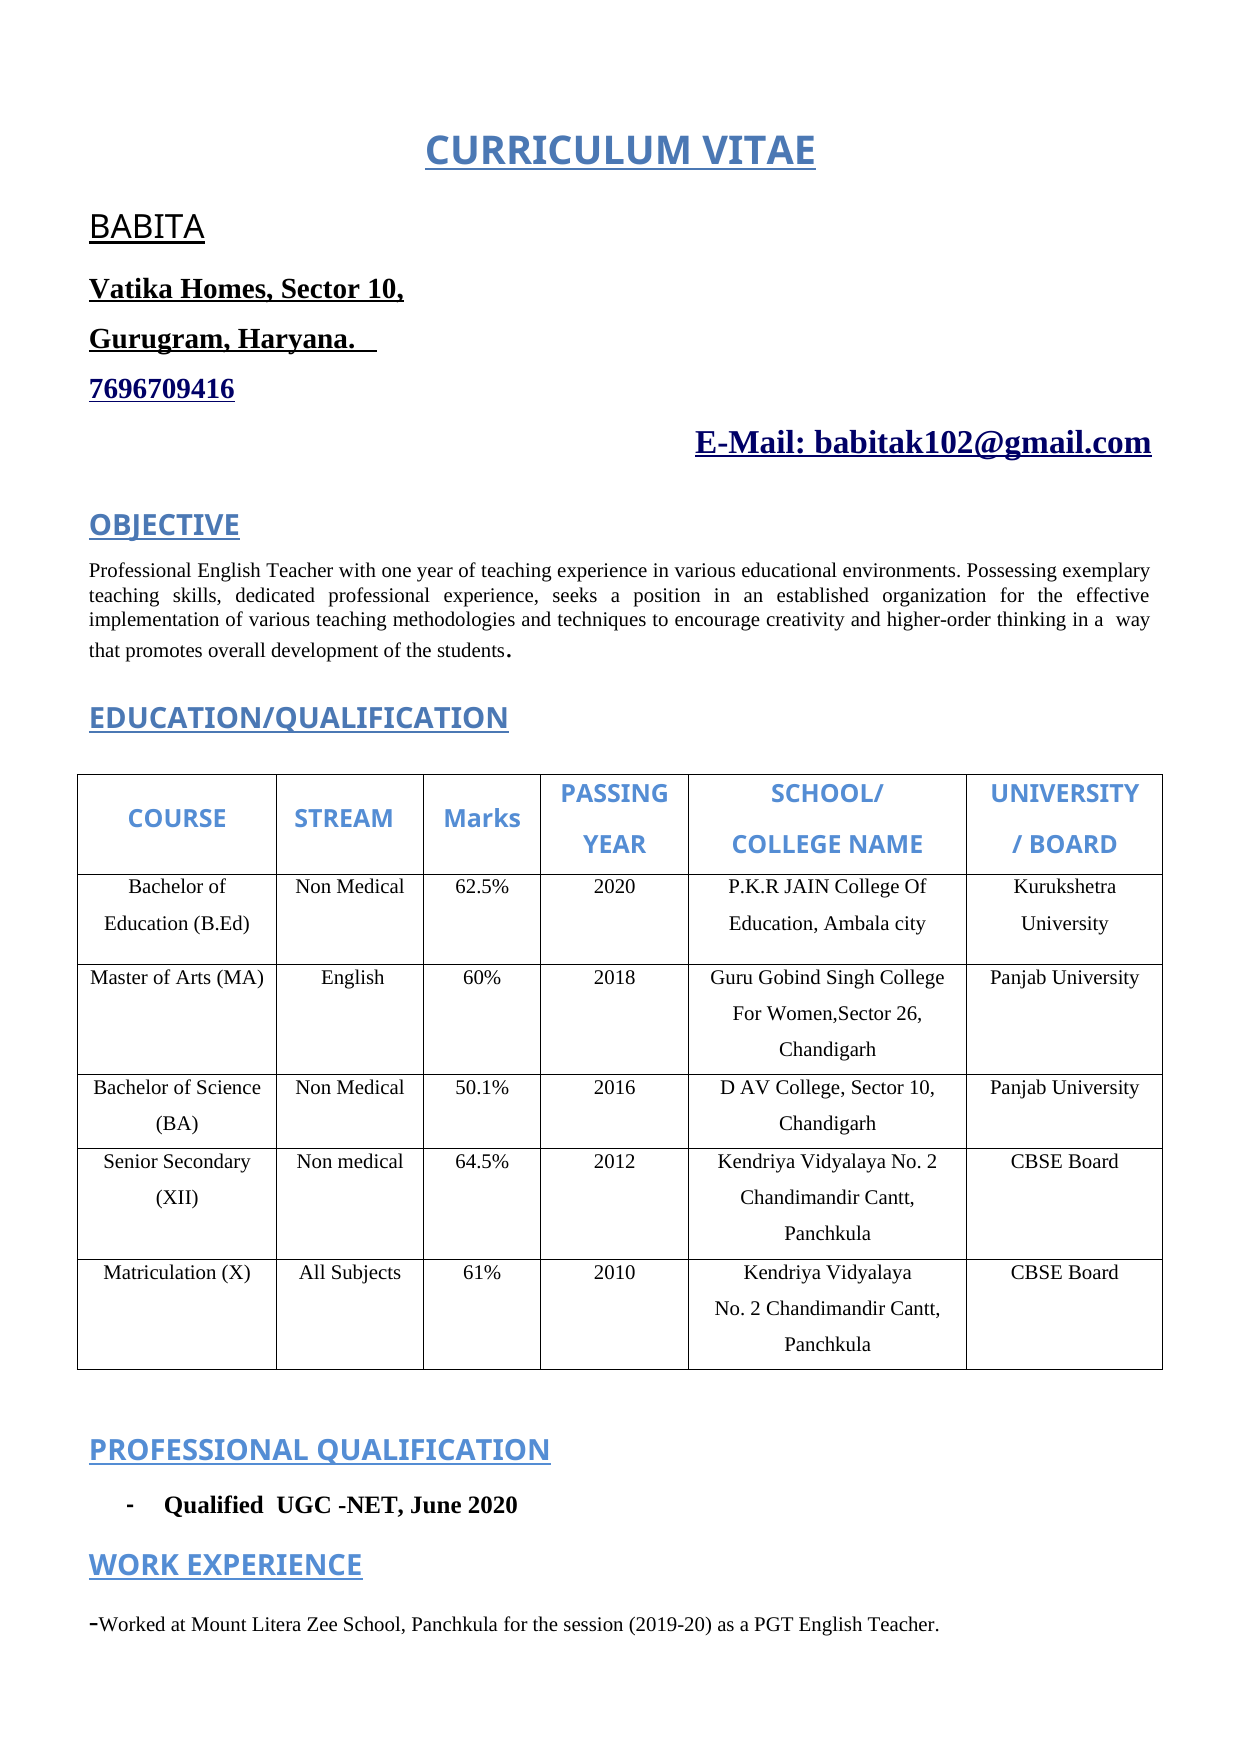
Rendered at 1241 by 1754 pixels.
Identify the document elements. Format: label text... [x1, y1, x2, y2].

text E-Mail: babitak102@gmail.com [89, 422, 1152, 460]
table_cell Non Medical [277, 1075, 423, 1148]
table_cell D AV College, Sector 10, Chandigarh [689, 1075, 966, 1148]
table_cell 2020 [541, 875, 688, 964]
text Vatika Homes, Sector 10, [89, 271, 1152, 304]
text CURRICULUM VITAE [89, 122, 1152, 176]
table_header PASSING YEAR [541, 775, 688, 873]
table_cell CBSE Board [967, 1260, 1162, 1369]
table_cell Kendriya Vidyalaya No. 2 Chandimandir Cantt, Panchkula [689, 1149, 966, 1258]
table_header STREAM [277, 775, 423, 873]
text OBJECTIVE [89, 504, 1152, 544]
table_cell Panjab University [967, 965, 1162, 1074]
table_cell English [277, 965, 423, 1074]
table_header Marks [424, 775, 540, 873]
table_cell P.K.R JAIN College Of Education, Ambala city [689, 875, 966, 964]
table_cell Bachelor of Science (BA) [78, 1075, 276, 1148]
text Gurugram, Haryana. [89, 321, 1152, 355]
table_cell Guru Gobind Singh College For Women,Sector 26, Chandigarh [689, 965, 966, 1074]
table_cell Panjab University [967, 1075, 1162, 1148]
text -Worked at Mount Litera Zee School, Panchkula for the session (2019-20) as a PGT English Teacher. [89, 1604, 1152, 1638]
table_cell 61% [424, 1260, 540, 1369]
table_cell Non medical [277, 1149, 423, 1258]
table_cell 2018 [541, 965, 688, 1074]
text BABITA [89, 203, 1152, 248]
table_cell CBSE Board [967, 1149, 1162, 1258]
table_cell Matriculation (X) [78, 1260, 276, 1369]
table_cell Bachelor of Education (B.Ed) [78, 875, 276, 964]
list Qualified UGC -NET, June 2020 [126, 1489, 1152, 1519]
table_header SCHOOL/ COLLEGE NAME [689, 775, 966, 873]
text PROFESSIONAL QUALIFICATION [89, 1429, 1152, 1469]
text 7696709416 [89, 372, 1152, 405]
table_cell Kurukshetra University [967, 875, 1162, 964]
table_cell 2016 [541, 1075, 688, 1148]
table_cell Non Medical [277, 875, 423, 964]
table_cell Master of Arts (MA) [78, 965, 276, 1074]
table_cell 50.1% [424, 1075, 540, 1148]
table_cell 64.5% [424, 1149, 540, 1258]
text WORK EXPERIENCE [89, 1545, 1152, 1584]
table_cell All Subjects [277, 1260, 423, 1369]
table_cell 2010 [541, 1260, 688, 1369]
table_cell Senior Secondary (XII) [78, 1149, 276, 1258]
table_cell Kendriya Vidyalaya No. 2 Chandimandir Cantt, Panchkula [689, 1260, 966, 1369]
table_header UNIVERSITY / BOARD [967, 775, 1162, 873]
text EDUCATION/QUALIFICATION [89, 698, 1152, 737]
table_cell 60% [424, 965, 540, 1074]
table_header COURSE [78, 775, 276, 873]
table_cell 62.5% [424, 875, 540, 964]
text Professional English Teacher with one year of teaching experience in various educational environments. Possessing exemplary teaching skills, dedicated professional experience, seeks a position in an established organization for the effective implementation of various teaching methodologies and techniques to encourage creativity and higher-order thinking in a way that promotes overall development of the students. [89, 558, 1152, 664]
table_cell 2012 [541, 1149, 688, 1258]
